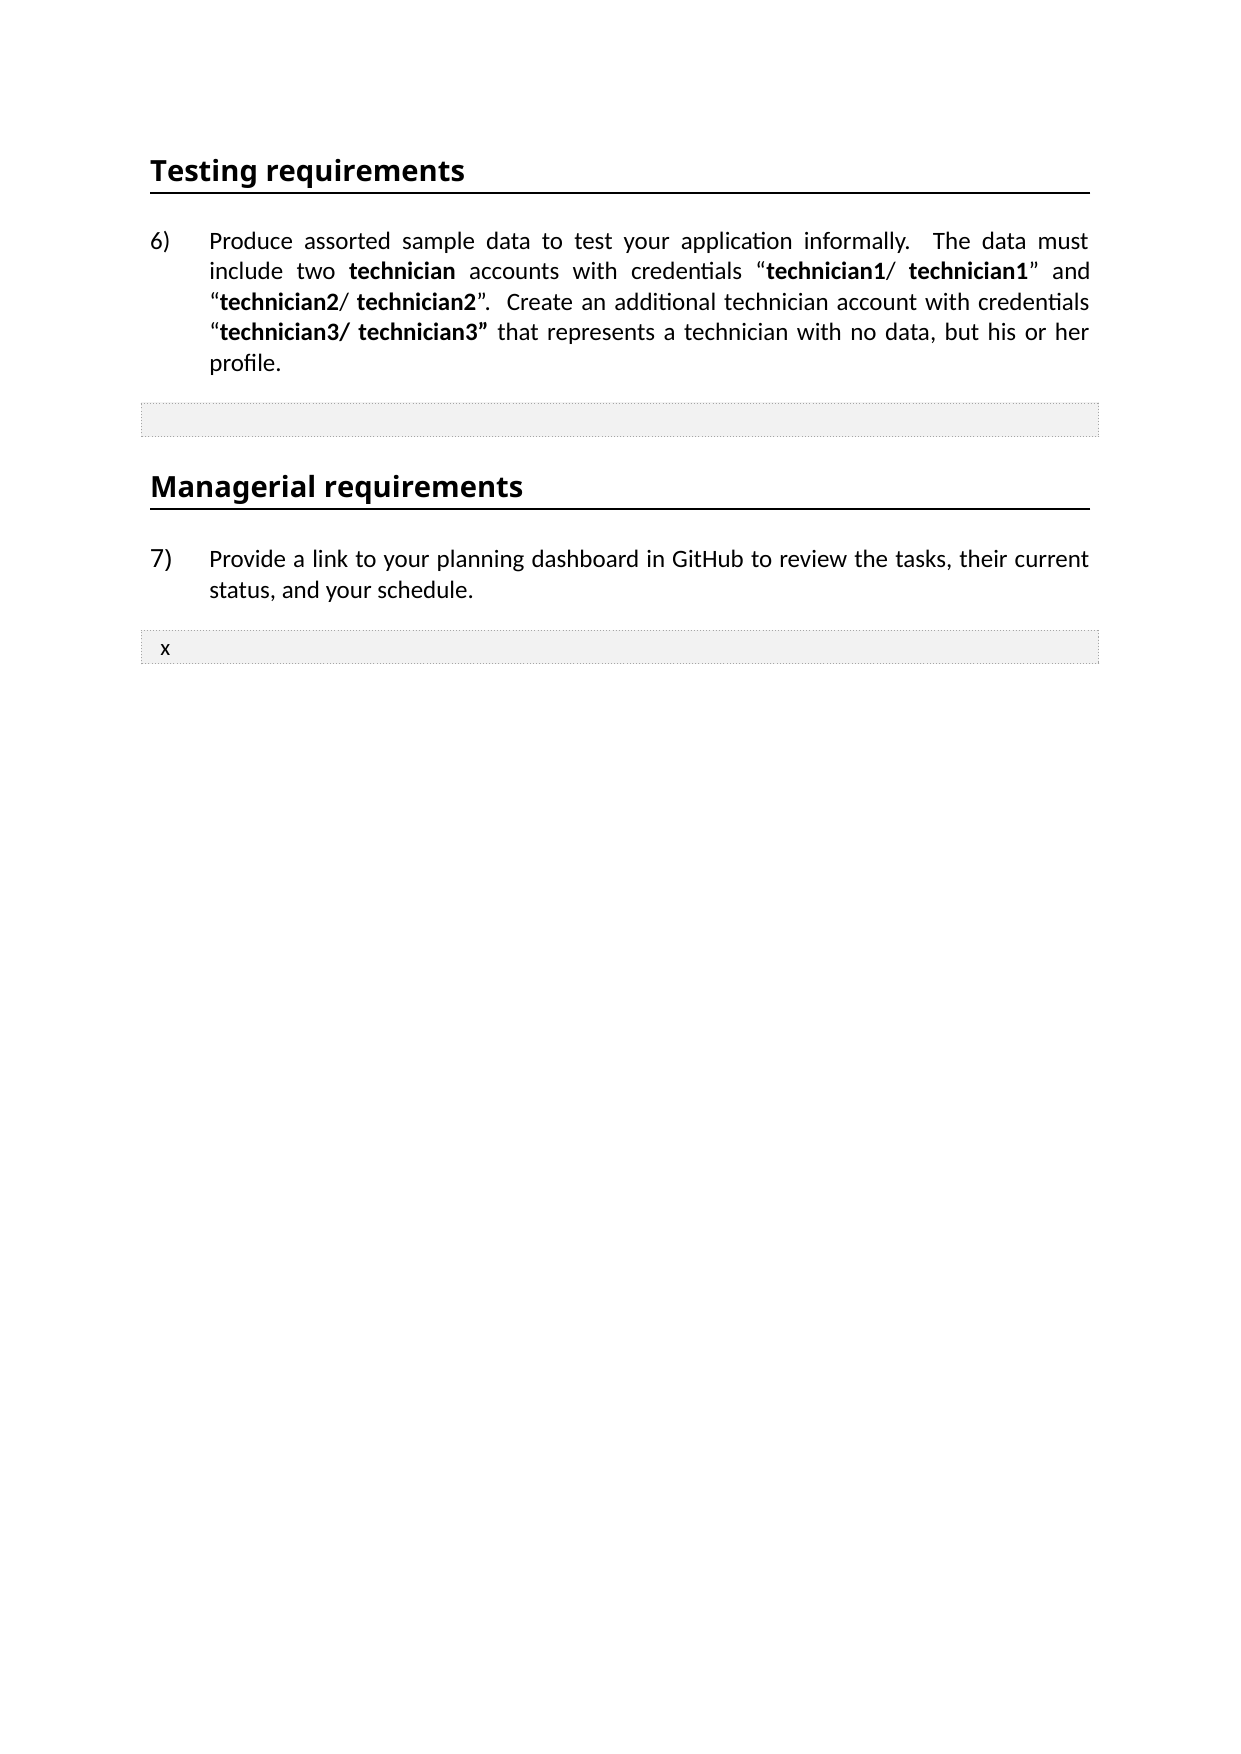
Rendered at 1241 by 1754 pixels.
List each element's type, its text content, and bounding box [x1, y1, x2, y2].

text Provide a link to your planning dashboard in GitHub to review the tasks, their current status, and your schedule. [150, 541, 1090, 605]
subtitle Testing requirements [150, 150, 1090, 192]
subtitle Managerial requirements [150, 466, 1090, 508]
text Produce assorted sample data to test your application informally. The data must include two technician accounts with credentials “technician1/ technician1” and “technician2/ technician2”. Create an additional technician account with credentials “technician3/ technician3” that represents a technician with no data, but his or her profile. [150, 225, 1090, 377]
